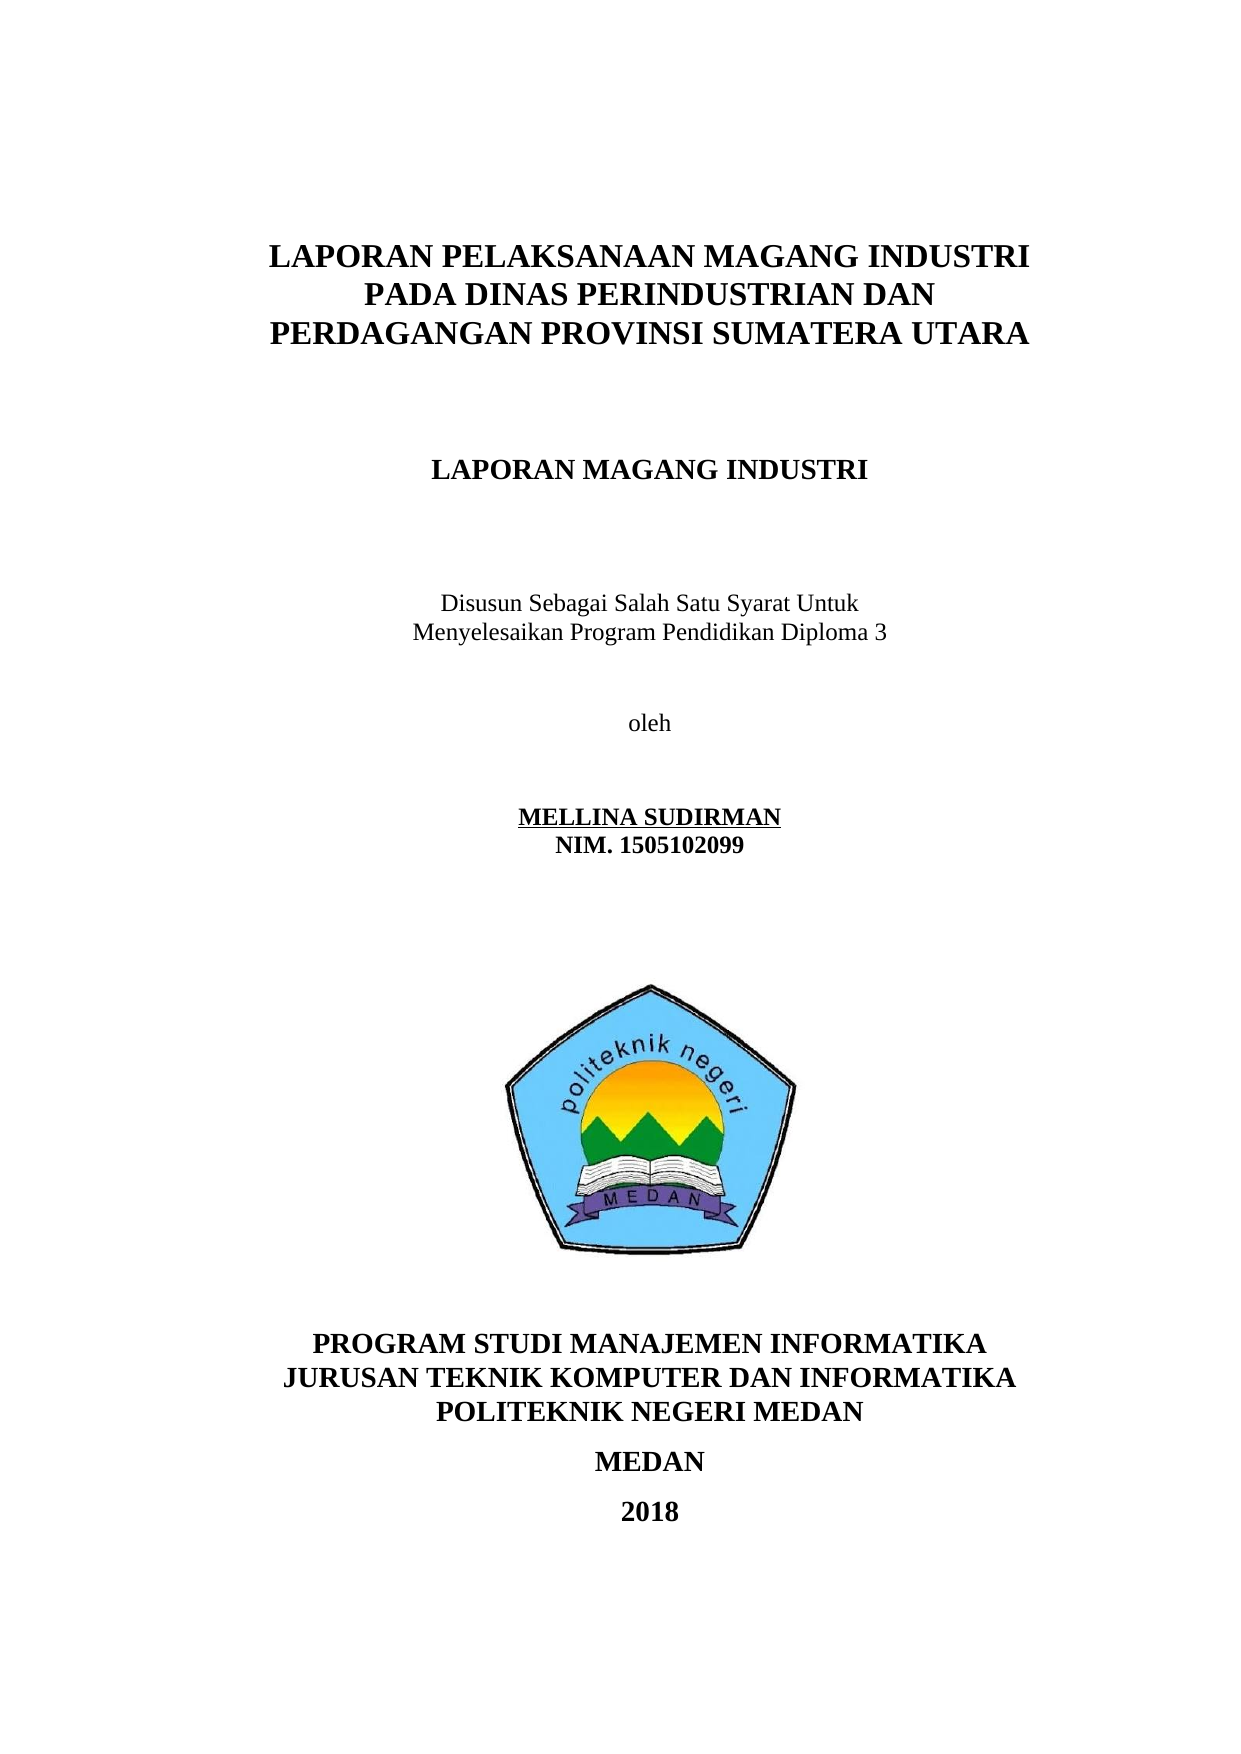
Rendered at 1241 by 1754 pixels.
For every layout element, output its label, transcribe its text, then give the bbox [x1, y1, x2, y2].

text Disusun Sebagai Salah Satu Syarat Untuk [236, 588, 1063, 617]
text NIM. 1505102099 [236, 830, 1063, 859]
text JURUSAN TEKNIK KOMPUTER DAN INFORMATIKA [236, 1360, 1063, 1394]
text 2018 [236, 1494, 1063, 1528]
text PROGRAM STUDI MANAJEMEN INFORMATIKA [236, 1327, 1063, 1360]
text MEDAN [236, 1444, 1063, 1477]
text LAPORAN PELAKSANAAN MAGANG INDUSTRI PADA DINAS PERINDUSTRIAN DAN PERDAGANGAN PROVINSI SUMATERA UTARA [236, 236, 1063, 351]
text Menyelesaikan Program Pendidikan Diploma 3 [236, 617, 1063, 646]
picture [494, 978, 805, 1262]
text POLITEKNIK NEGERI MEDAN [236, 1394, 1063, 1427]
text LAPORAN MAGANG INDUSTRI [236, 452, 1063, 485]
text oleh [236, 708, 1063, 737]
text MELLINA SUDIRMAN [236, 802, 1063, 830]
